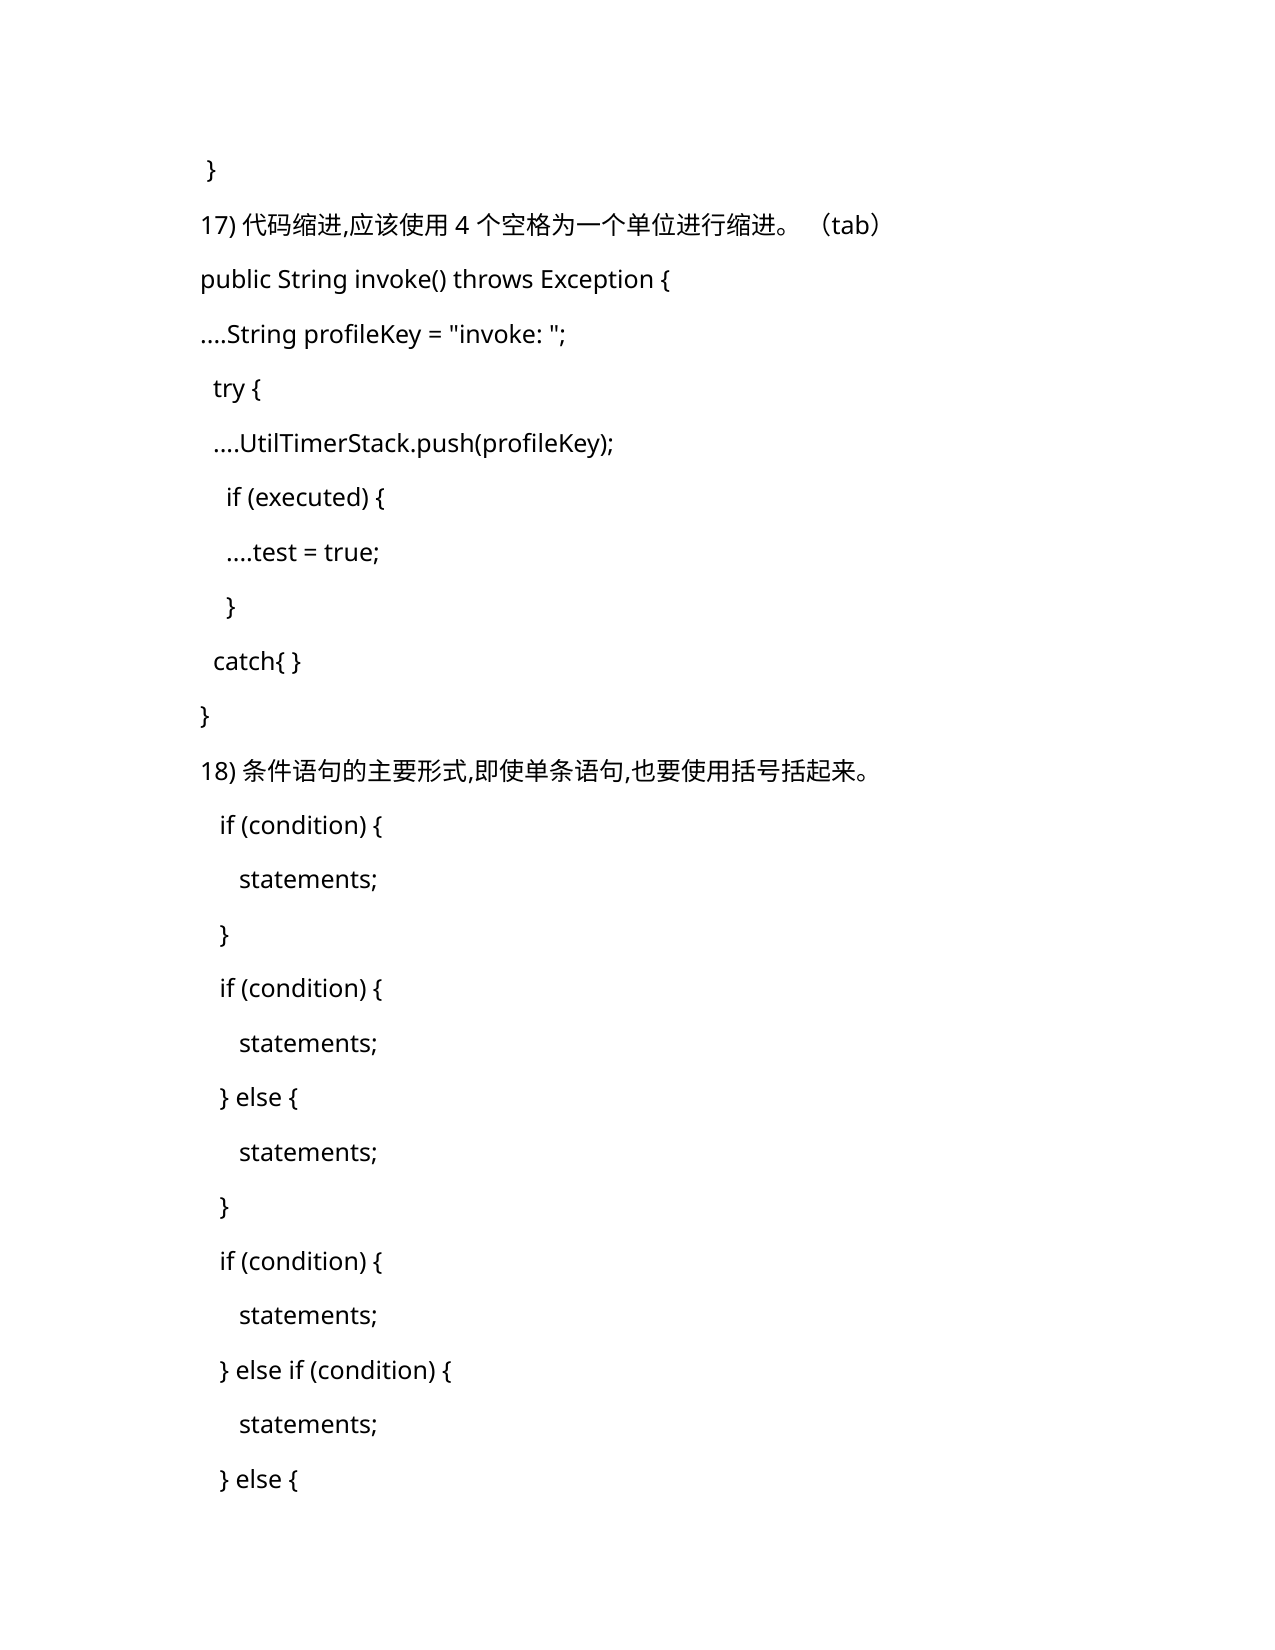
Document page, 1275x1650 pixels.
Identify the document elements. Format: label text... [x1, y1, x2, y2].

list } [150, 1187, 1125, 1225]
list statements; [150, 1405, 1125, 1443]
list catch{ } [150, 641, 1125, 679]
list } else { [150, 1460, 1125, 1497]
list 17) 代码缩进,应该使用 4 个空格为一个单位进行缩进。 （tab） [150, 204, 1125, 242]
list statements; [150, 1024, 1125, 1061]
list statements; [150, 861, 1125, 898]
list } [150, 587, 1125, 624]
list statements; [150, 1296, 1125, 1334]
list if (condition) { [150, 969, 1125, 1007]
list if (condition) { [150, 806, 1125, 843]
list } [150, 696, 1125, 733]
list if (executed) { [150, 478, 1125, 516]
list } [150, 915, 1125, 952]
list ....String profileKey = "invoke: "; [150, 314, 1125, 352]
list public String invoke() throws Exception { [150, 260, 1125, 298]
list ....test = true; [150, 532, 1125, 570]
list } else if (condition) { [150, 1351, 1125, 1388]
list try { [150, 369, 1125, 407]
list if (condition) { [150, 1242, 1125, 1279]
list } else { [150, 1078, 1125, 1116]
list 18) 条件语句的主要形式,即使单条语句,也要使用括号括起来。 [150, 750, 1125, 788]
list ....UtilTimerStack.push(profileKey); [150, 423, 1125, 461]
list } [150, 150, 1125, 187]
list statements; [150, 1133, 1125, 1170]
